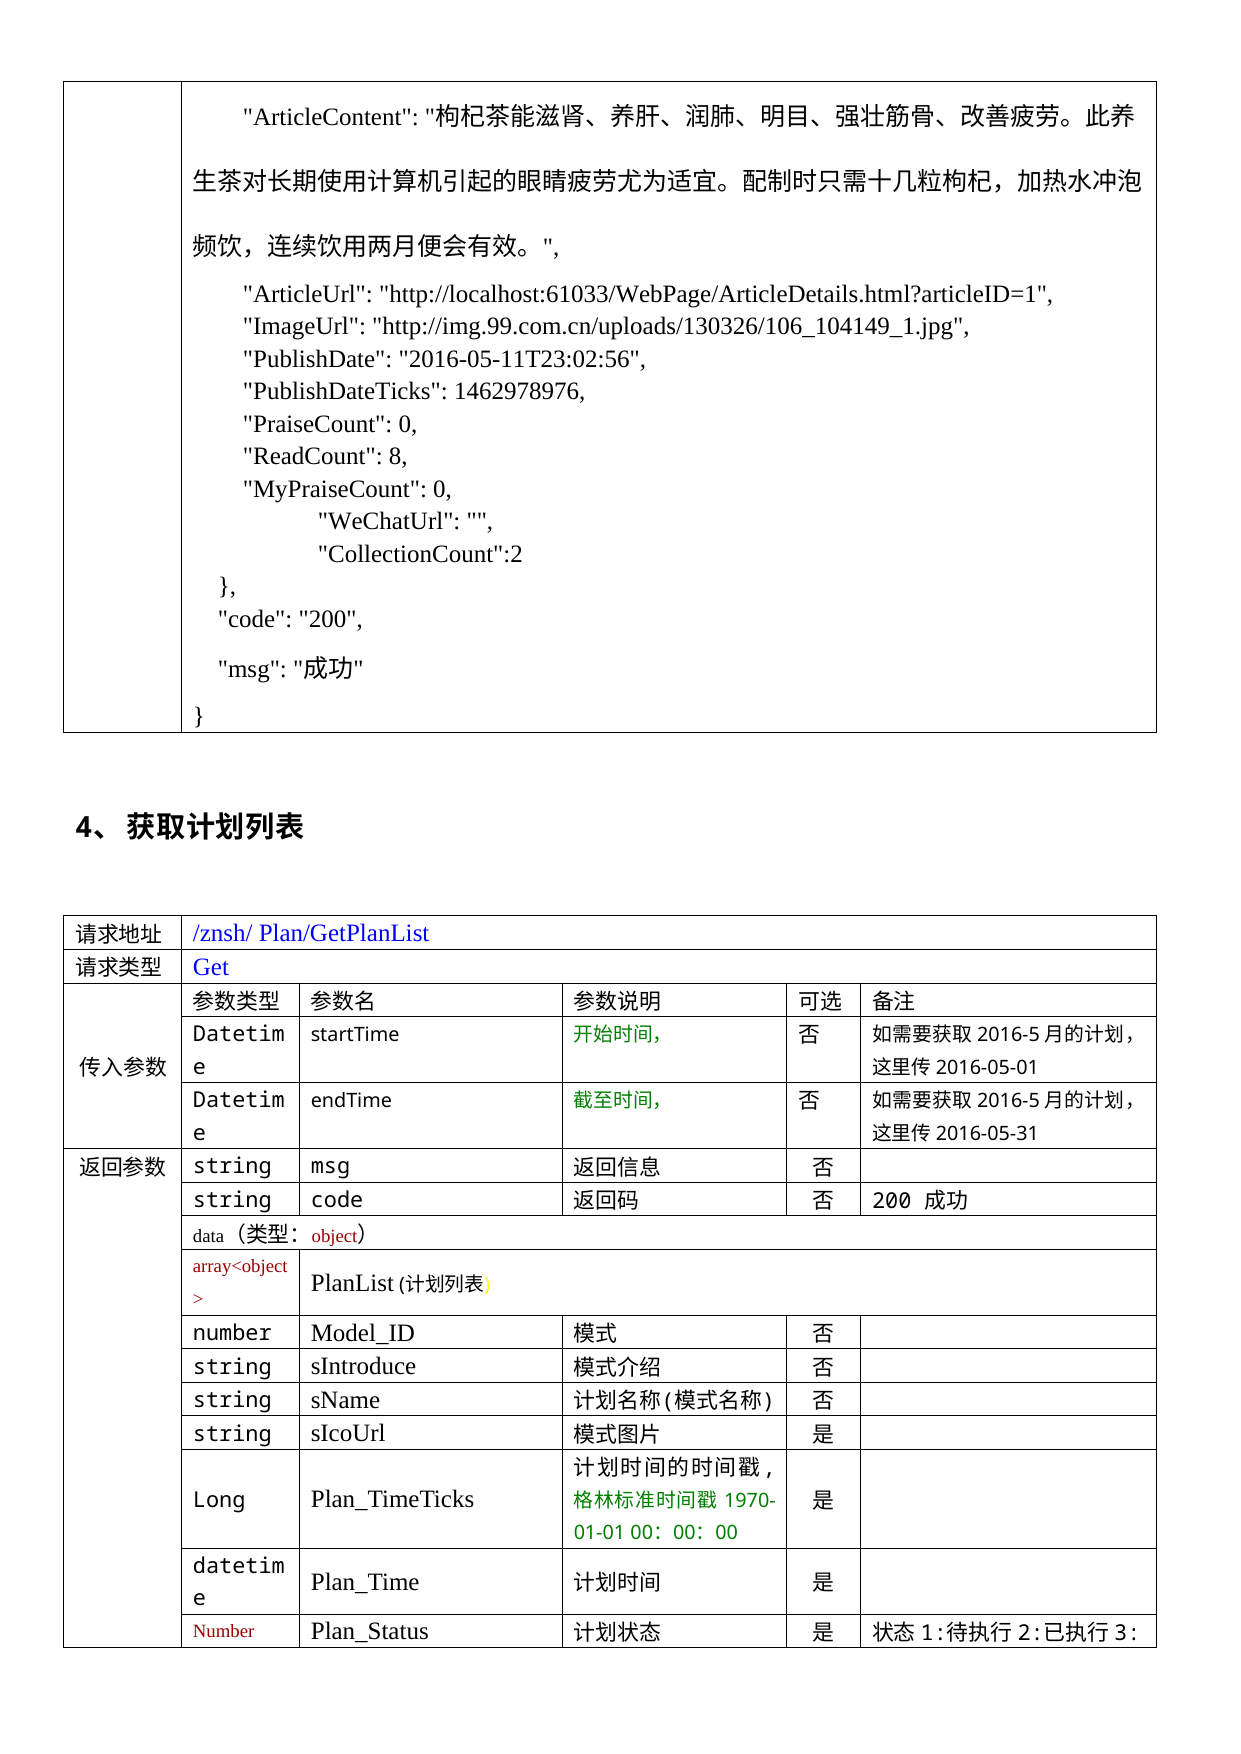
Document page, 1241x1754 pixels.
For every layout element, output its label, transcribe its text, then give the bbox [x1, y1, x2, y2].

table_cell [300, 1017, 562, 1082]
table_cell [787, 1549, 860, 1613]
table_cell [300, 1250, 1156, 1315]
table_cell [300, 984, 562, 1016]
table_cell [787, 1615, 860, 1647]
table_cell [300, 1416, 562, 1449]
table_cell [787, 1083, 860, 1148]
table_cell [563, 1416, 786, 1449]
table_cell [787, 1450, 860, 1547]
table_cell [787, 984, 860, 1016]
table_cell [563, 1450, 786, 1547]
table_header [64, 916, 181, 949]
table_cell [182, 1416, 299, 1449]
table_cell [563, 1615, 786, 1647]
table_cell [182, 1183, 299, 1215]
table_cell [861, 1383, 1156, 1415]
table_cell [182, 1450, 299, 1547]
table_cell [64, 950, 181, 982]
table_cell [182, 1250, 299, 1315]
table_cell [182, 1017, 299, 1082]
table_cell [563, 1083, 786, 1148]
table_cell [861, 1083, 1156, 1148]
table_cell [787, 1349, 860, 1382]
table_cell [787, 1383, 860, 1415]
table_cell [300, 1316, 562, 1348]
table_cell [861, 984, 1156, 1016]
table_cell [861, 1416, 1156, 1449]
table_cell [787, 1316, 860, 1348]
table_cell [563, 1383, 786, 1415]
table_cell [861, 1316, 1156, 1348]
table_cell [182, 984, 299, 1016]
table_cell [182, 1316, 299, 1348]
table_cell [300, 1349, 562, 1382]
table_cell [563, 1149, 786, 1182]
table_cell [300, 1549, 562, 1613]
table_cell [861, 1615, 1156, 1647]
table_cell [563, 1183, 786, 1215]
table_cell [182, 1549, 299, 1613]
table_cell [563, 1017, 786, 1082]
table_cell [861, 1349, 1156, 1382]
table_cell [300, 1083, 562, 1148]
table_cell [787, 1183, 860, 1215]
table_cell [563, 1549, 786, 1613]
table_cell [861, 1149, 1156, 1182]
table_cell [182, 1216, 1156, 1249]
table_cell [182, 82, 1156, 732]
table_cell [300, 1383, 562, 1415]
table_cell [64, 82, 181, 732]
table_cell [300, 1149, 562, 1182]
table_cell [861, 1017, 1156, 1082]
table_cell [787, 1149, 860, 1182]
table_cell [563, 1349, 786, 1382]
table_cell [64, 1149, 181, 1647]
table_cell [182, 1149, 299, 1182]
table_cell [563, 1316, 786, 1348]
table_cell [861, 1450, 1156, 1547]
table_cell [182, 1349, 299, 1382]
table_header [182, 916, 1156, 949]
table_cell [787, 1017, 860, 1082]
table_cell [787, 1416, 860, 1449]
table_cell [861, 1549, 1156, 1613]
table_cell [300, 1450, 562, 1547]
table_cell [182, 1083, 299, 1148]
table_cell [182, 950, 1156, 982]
subtitle 获取计划列表 [75, 792, 1165, 857]
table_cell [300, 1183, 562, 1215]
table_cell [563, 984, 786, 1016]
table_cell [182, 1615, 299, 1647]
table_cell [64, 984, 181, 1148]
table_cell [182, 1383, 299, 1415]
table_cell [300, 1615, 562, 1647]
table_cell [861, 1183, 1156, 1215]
